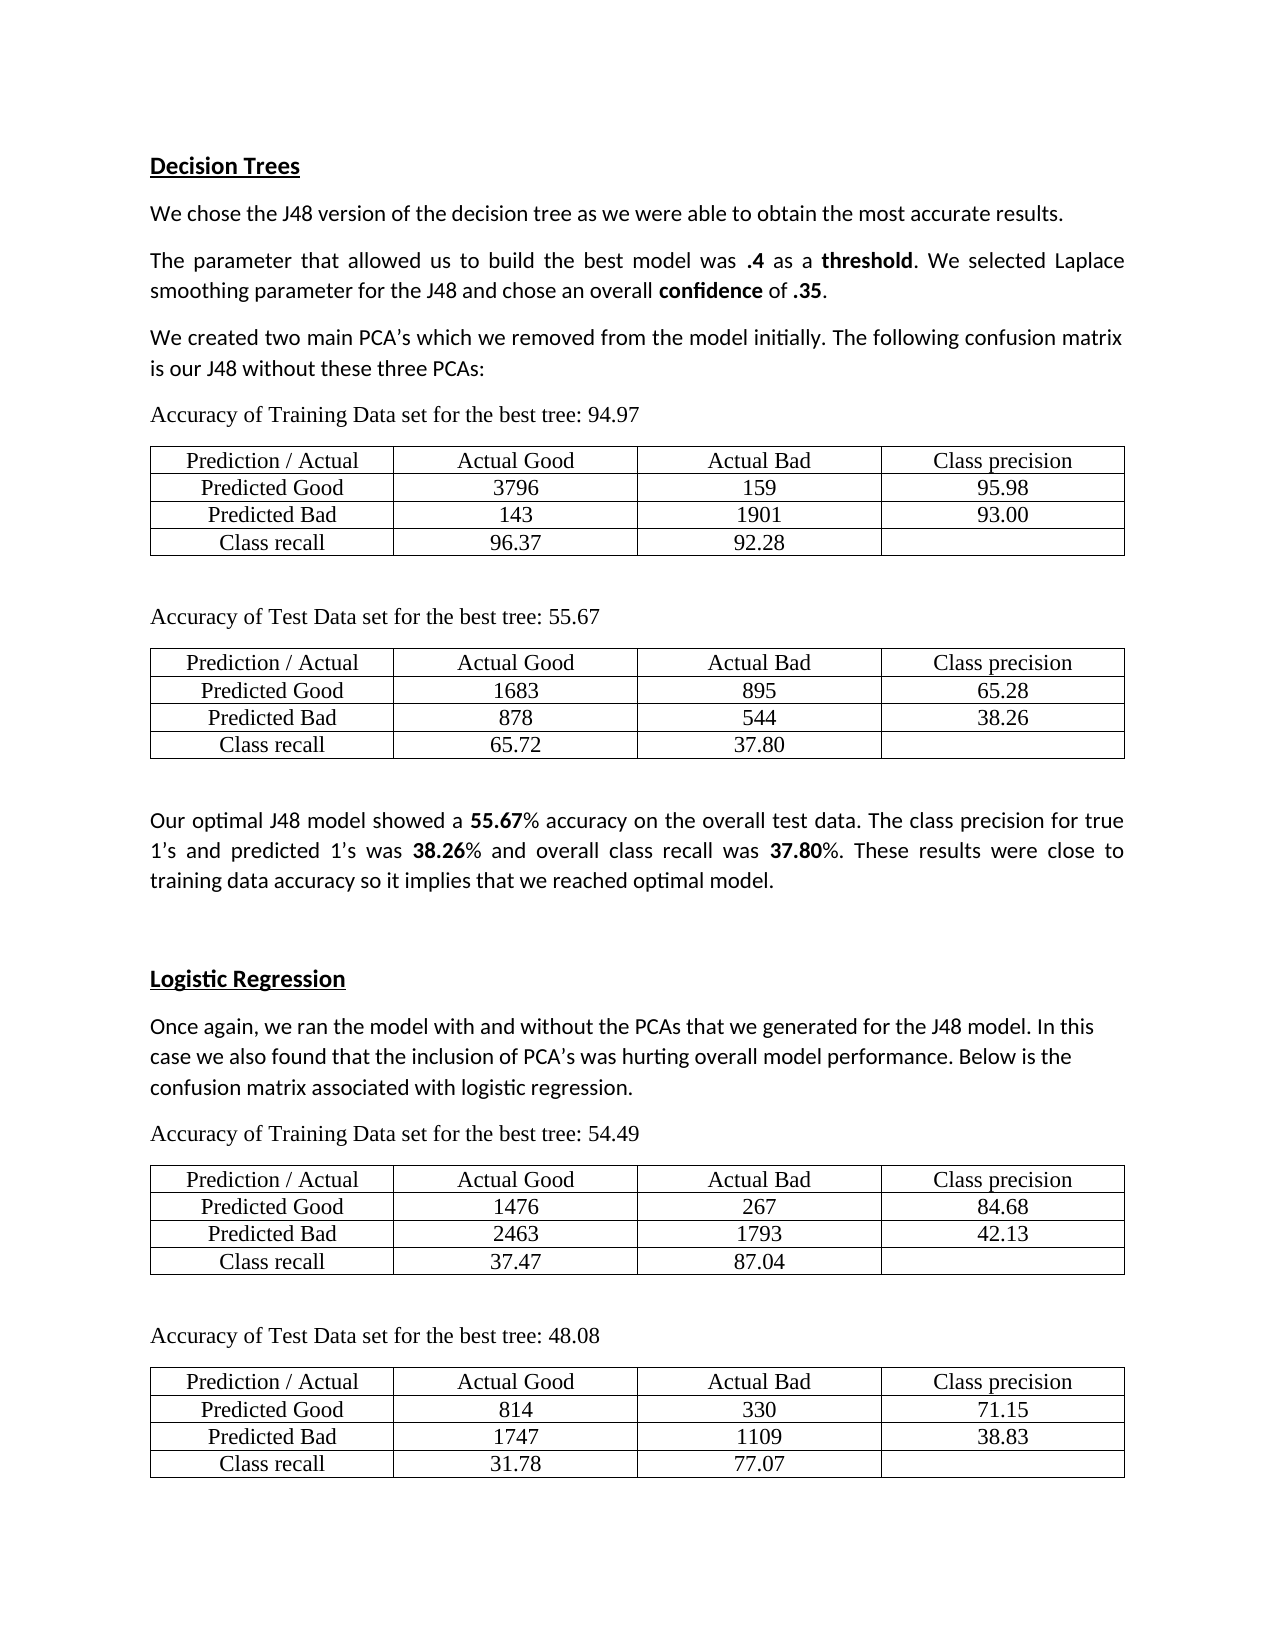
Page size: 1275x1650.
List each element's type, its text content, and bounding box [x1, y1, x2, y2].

table_cell 38.83 [882, 1423, 1124, 1449]
table_cell [882, 1248, 1124, 1274]
table_cell 31.78 [394, 1451, 637, 1477]
table_header Prediction / Actual [151, 1368, 393, 1395]
table_header Actual Good [394, 1368, 637, 1395]
table_cell 42.13 [882, 1221, 1124, 1247]
table_cell 878 [394, 704, 637, 731]
table_header Actual Bad [638, 1166, 881, 1192]
table_cell 895 [638, 677, 881, 703]
table_cell Class recall [151, 732, 393, 758]
text Accuracy of Test Data set for the best tree: 55.67 [150, 603, 1125, 629]
table_header Actual Good [394, 1166, 637, 1192]
text Our optimal J48 model showed a 55.67% accuracy on the overall test data. The class precision for true 1’s and predicted 1’s was 38.26% and overall class recall was 37.80%. These results were close to training data accuracy so it implies that we reached optimal model. [150, 806, 1125, 894]
table_cell 93.00 [882, 502, 1124, 528]
table_header Actual Good [394, 649, 637, 676]
table_cell 2463 [394, 1221, 637, 1247]
table_cell Predicted Good [151, 1193, 393, 1219]
table_cell Class recall [151, 529, 393, 555]
table_header Actual Bad [638, 1368, 881, 1395]
table_cell 267 [638, 1193, 881, 1219]
text Logistic Regression [150, 963, 1125, 993]
table_cell 143 [394, 502, 637, 528]
table_header Class precision [882, 649, 1124, 676]
table_cell 92.28 [638, 529, 881, 555]
text Accuracy of Training Data set for the best tree: 94.97 [150, 401, 1125, 427]
text The parameter that allowed us to build the best model was .4 as a threshold. We selected Laplace smoothing parameter for the J48 and chose an overall confidence of .35. [150, 246, 1125, 305]
table_cell 1476 [394, 1193, 637, 1219]
table_cell Predicted Good [151, 1396, 393, 1422]
table_cell 96.37 [394, 529, 637, 555]
table_cell Predicted Good [151, 474, 393, 501]
table_header Class precision [882, 447, 1124, 473]
table_header Class precision [882, 1368, 1124, 1395]
table_cell 38.26 [882, 704, 1124, 731]
table_cell Predicted Bad [151, 502, 393, 528]
table_cell 37.80 [638, 732, 881, 758]
table_cell 65.72 [394, 732, 637, 758]
table_cell [882, 1451, 1124, 1477]
table_cell 84.68 [882, 1193, 1124, 1219]
table_cell [882, 732, 1124, 758]
table_cell 1109 [638, 1423, 881, 1449]
table_header Actual Bad [638, 649, 881, 676]
table_cell Predicted Bad [151, 1221, 393, 1247]
table_cell 1747 [394, 1423, 637, 1449]
table_cell 37.47 [394, 1248, 637, 1274]
table_cell 159 [638, 474, 881, 501]
table_cell Predicted Bad [151, 704, 393, 731]
table_cell 814 [394, 1396, 637, 1422]
table_cell 1683 [394, 677, 637, 703]
table_cell 3796 [394, 474, 637, 501]
table_header Actual Bad [638, 447, 881, 473]
table_header Prediction / Actual [151, 447, 393, 473]
table_cell 330 [638, 1396, 881, 1422]
table_header Prediction / Actual [151, 1166, 393, 1192]
text We created two main PCA’s which we removed from the model initially. The following confusion matrix is our J48 without these three PCAs: [150, 323, 1125, 382]
text Accuracy of Training Data set for the best tree: 54.49 [150, 1119, 1125, 1146]
table_header Actual Good [394, 447, 637, 473]
table_cell 65.28 [882, 677, 1124, 703]
table_cell 87.04 [638, 1248, 881, 1274]
table_cell 77.07 [638, 1451, 881, 1477]
table_cell 95.98 [882, 474, 1124, 501]
text Accuracy of Test Data set for the best tree: 48.08 [150, 1322, 1125, 1348]
table_cell Class recall [151, 1248, 393, 1274]
table_cell [882, 529, 1124, 555]
table_cell 1793 [638, 1221, 881, 1247]
text Once again, we ran the model with and without the PCAs that we generated for the J48 model. In this case we also found that the inclusion of PCA’s was hurting overall model performance. Below is the confusion matrix associated with logistic regression. [150, 1012, 1125, 1101]
text Decision Trees [150, 150, 1125, 181]
table_cell Class recall [151, 1451, 393, 1477]
table_cell 71.15 [882, 1396, 1124, 1422]
table_cell Predicted Good [151, 677, 393, 703]
table_header Prediction / Actual [151, 649, 393, 676]
text We chose the J48 version of the decision tree as we were able to obtain the most accurate results. [150, 199, 1125, 228]
table_cell 544 [638, 704, 881, 731]
table_cell Predicted Bad [151, 1423, 393, 1449]
table_cell 1901 [638, 502, 881, 528]
table_header Class precision [882, 1166, 1124, 1192]
